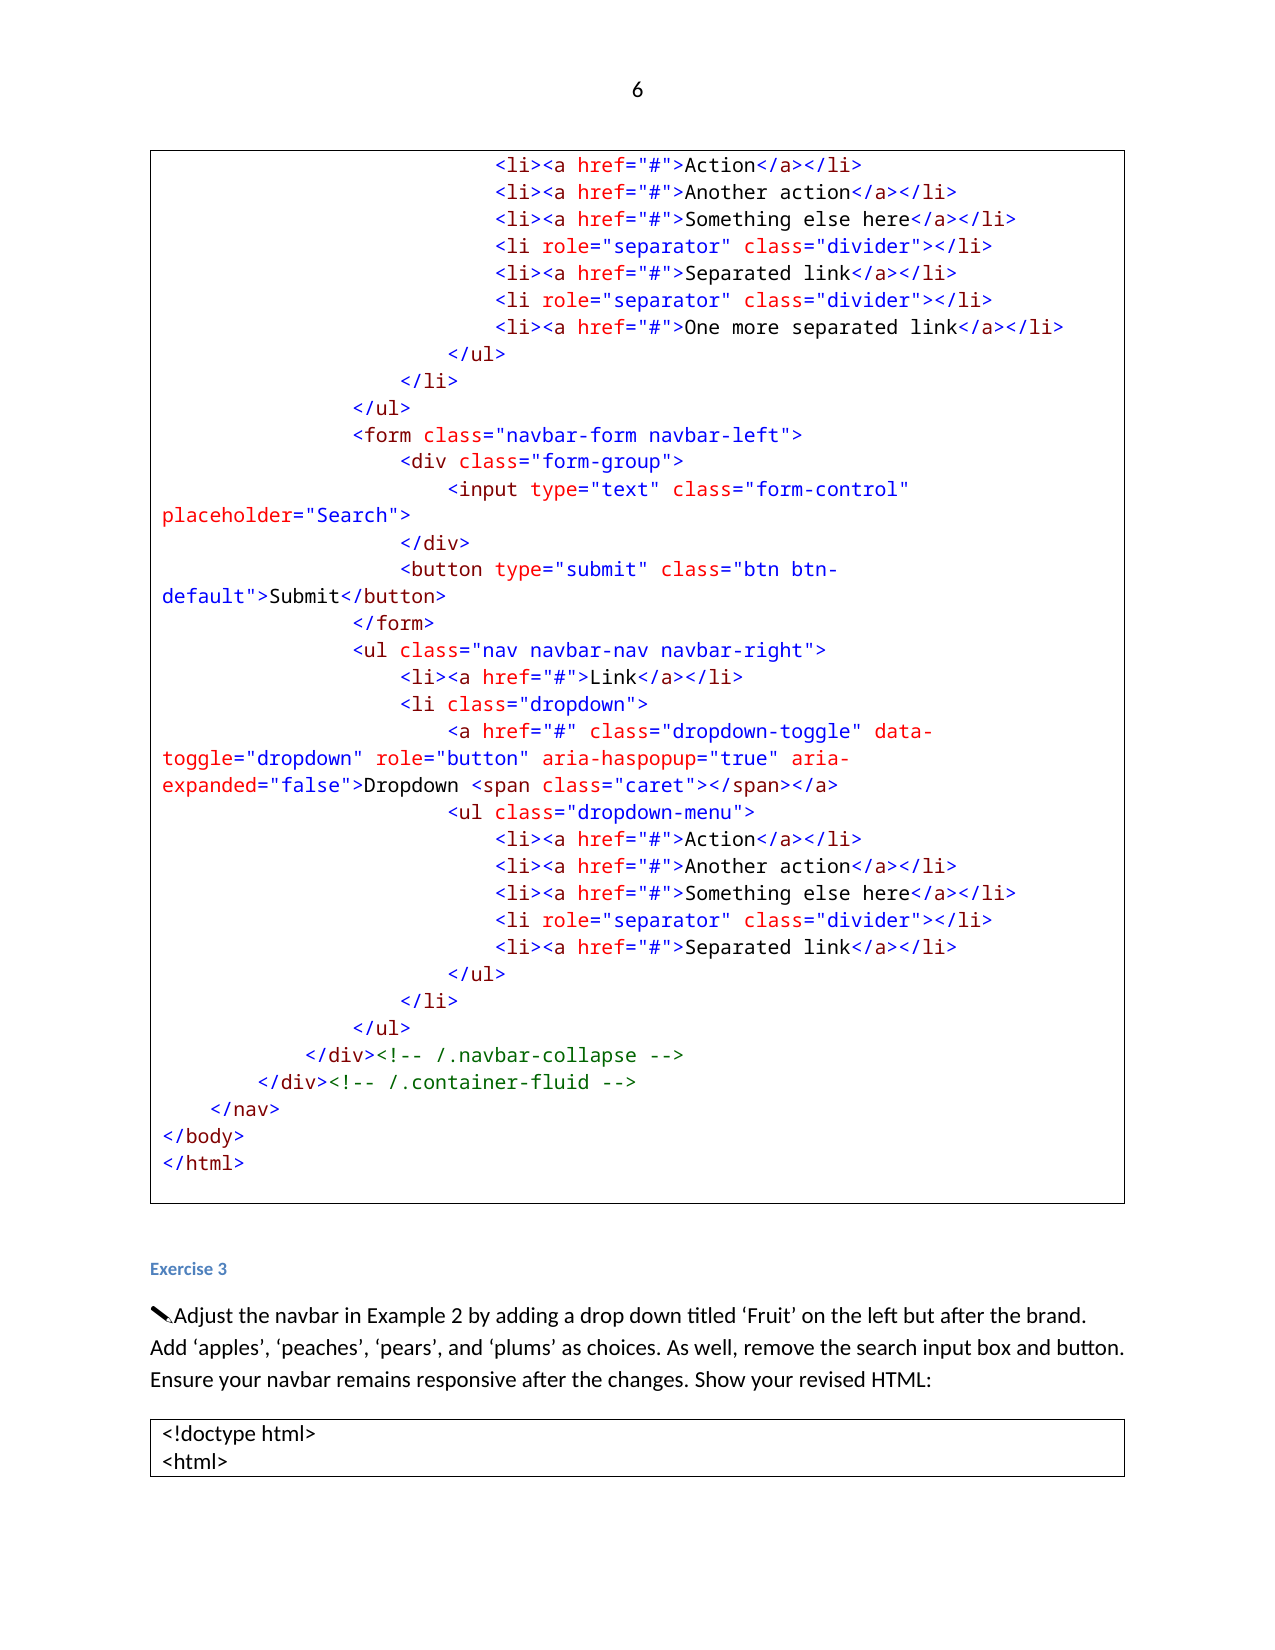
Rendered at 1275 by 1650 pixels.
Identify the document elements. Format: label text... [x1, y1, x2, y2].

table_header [151, 1420, 1124, 1476]
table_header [151, 151, 1124, 1203]
